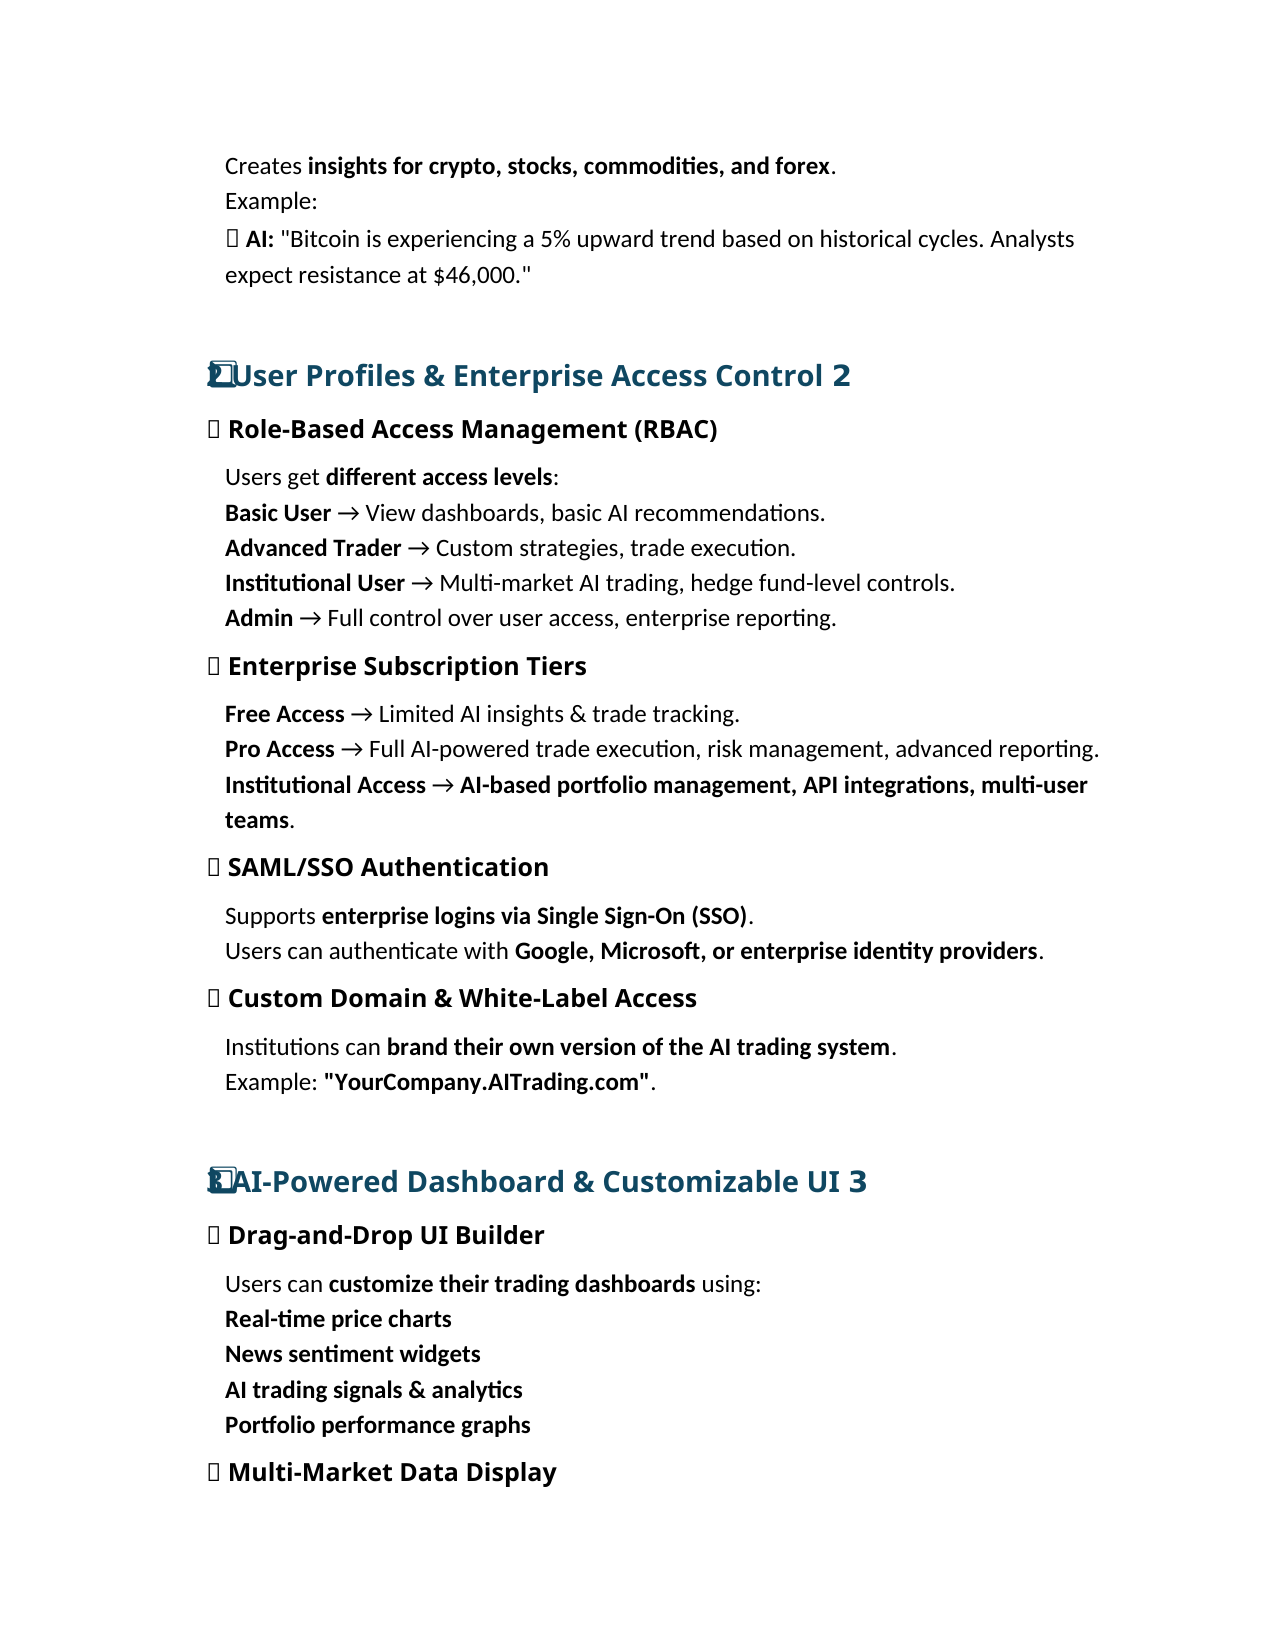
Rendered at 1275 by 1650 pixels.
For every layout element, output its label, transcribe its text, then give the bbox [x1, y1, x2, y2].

list AI trading signals & analytics [225, 1374, 1125, 1404]
text ✅ Custom Domain & White-Label Access [206, 981, 1125, 1015]
list Users can authenticate with Google, Microsoft, or enterprise identity providers. [225, 935, 1125, 966]
text 3️⃣ AI-Powered Dashboard & Customizable UI 🎨 [206, 1162, 1125, 1201]
list Admin → Full control over user access, enterprise reporting. [225, 603, 1125, 633]
list Creates insights for crypto, stocks, commodities, and forex. [225, 150, 1125, 181]
text ✅ Drag-and-Drop UI Builder [206, 1218, 1125, 1252]
text ✅ SAML/SSO Authentication [206, 850, 1125, 884]
list Supports enterprise logins via Single Sign-On (SSO). [225, 900, 1125, 930]
text ✅ Enterprise Subscription Tiers [206, 648, 1125, 682]
list Portfolio performance graphs [225, 1409, 1125, 1440]
list Real-time price charts [225, 1303, 1125, 1334]
list Basic User → View dashboards, basic AI recommendations. [225, 497, 1125, 527]
list Free Access → Limited AI insights & trade tracking. [225, 698, 1125, 729]
list Example: "YourCompany.AITrading.com". [225, 1066, 1125, 1097]
text 2️⃣ User Profiles & Enterprise Access Control 🔐 [206, 355, 1125, 395]
list Institutions can brand their own version of the AI trading system. [225, 1031, 1125, 1061]
list Users can customize their trading dashboards using: [225, 1268, 1125, 1298]
list Users get different access levels: [225, 461, 1125, 492]
text ✅ Multi-Market Data Display [206, 1455, 1125, 1489]
list Pro Access → Full AI-powered trade execution, risk management, advanced reporting. [225, 733, 1125, 764]
list Institutional Access → AI-based portfolio management, API integrations, multi-user teams. [225, 769, 1125, 835]
list 📢 AI: "Bitcoin is experiencing a 5% upward trend based on historical cycles. Analysts expect resistance at $46,000." [225, 221, 1125, 290]
list News sentiment widgets [225, 1338, 1125, 1369]
list Example: [225, 185, 1125, 216]
list Institutional User → Multi-market AI trading, hedge fund-level controls. [225, 567, 1125, 598]
text ✅ Role-Based Access Management (RBAC) [206, 411, 1125, 446]
list Advanced Trader → Custom strategies, trade execution. [225, 532, 1125, 562]
